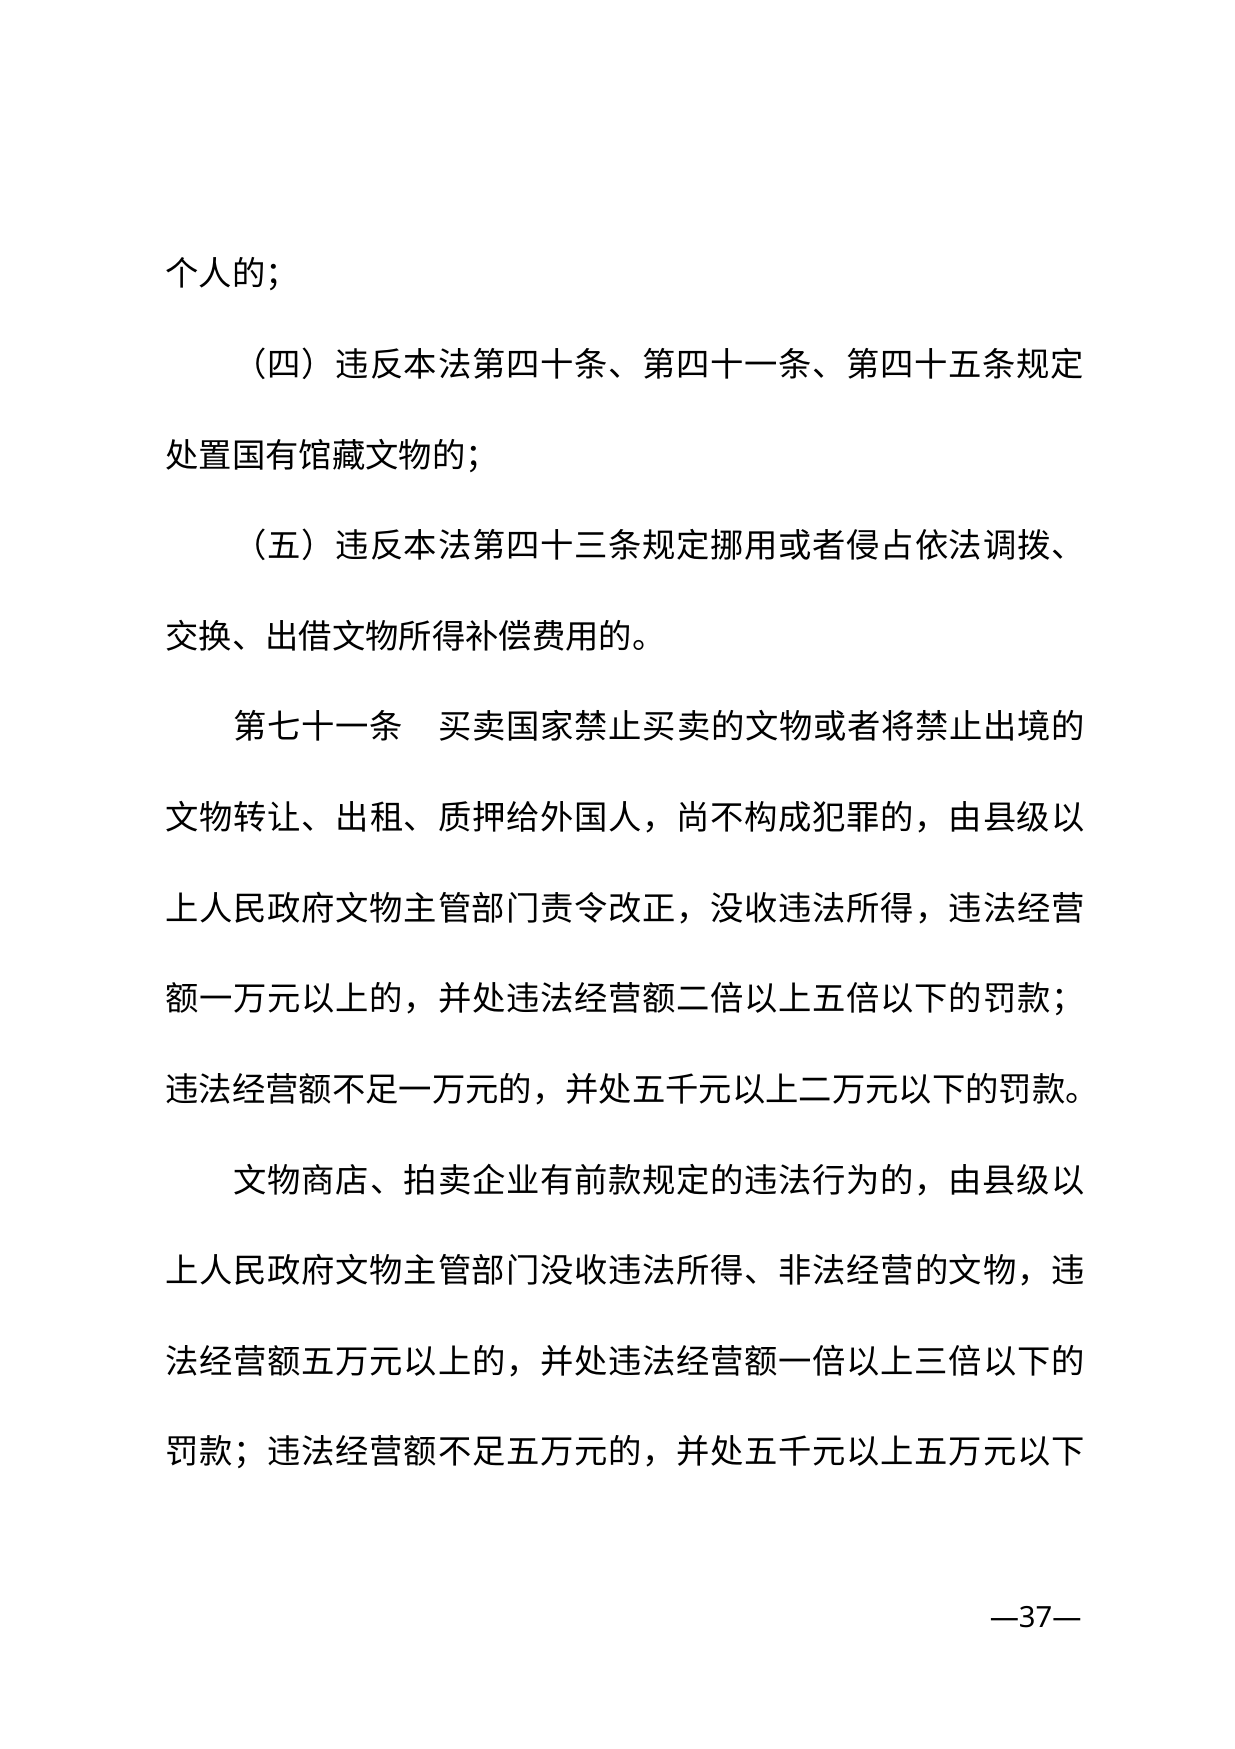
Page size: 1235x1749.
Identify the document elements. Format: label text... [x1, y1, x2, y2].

text （五）违反本法第四十三条规定挪用或者侵占依法调拨、交换、出借文物所得补偿费用的。 [165, 498, 1087, 679]
text 第七十一条 买卖国家禁止买卖的文物或者将禁止出境的文物转让、出租、质押给外国人，尚不构成犯罪的，由县级以上人民政府文物主管部门责令改正，没收违法所得，违法经营额一万元以上的，并处违法经营额二倍以上五倍以下的罚款；违法经营额不足一万元的，并处五千元以上二万元以下的罚款。 [165, 679, 1087, 1132]
text （四）违反本法第四十条、第四十一条、第四十五条规定处置国有馆藏文物的； [165, 317, 1087, 498]
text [165, 226, 1087, 317]
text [165, 1132, 1087, 1495]
